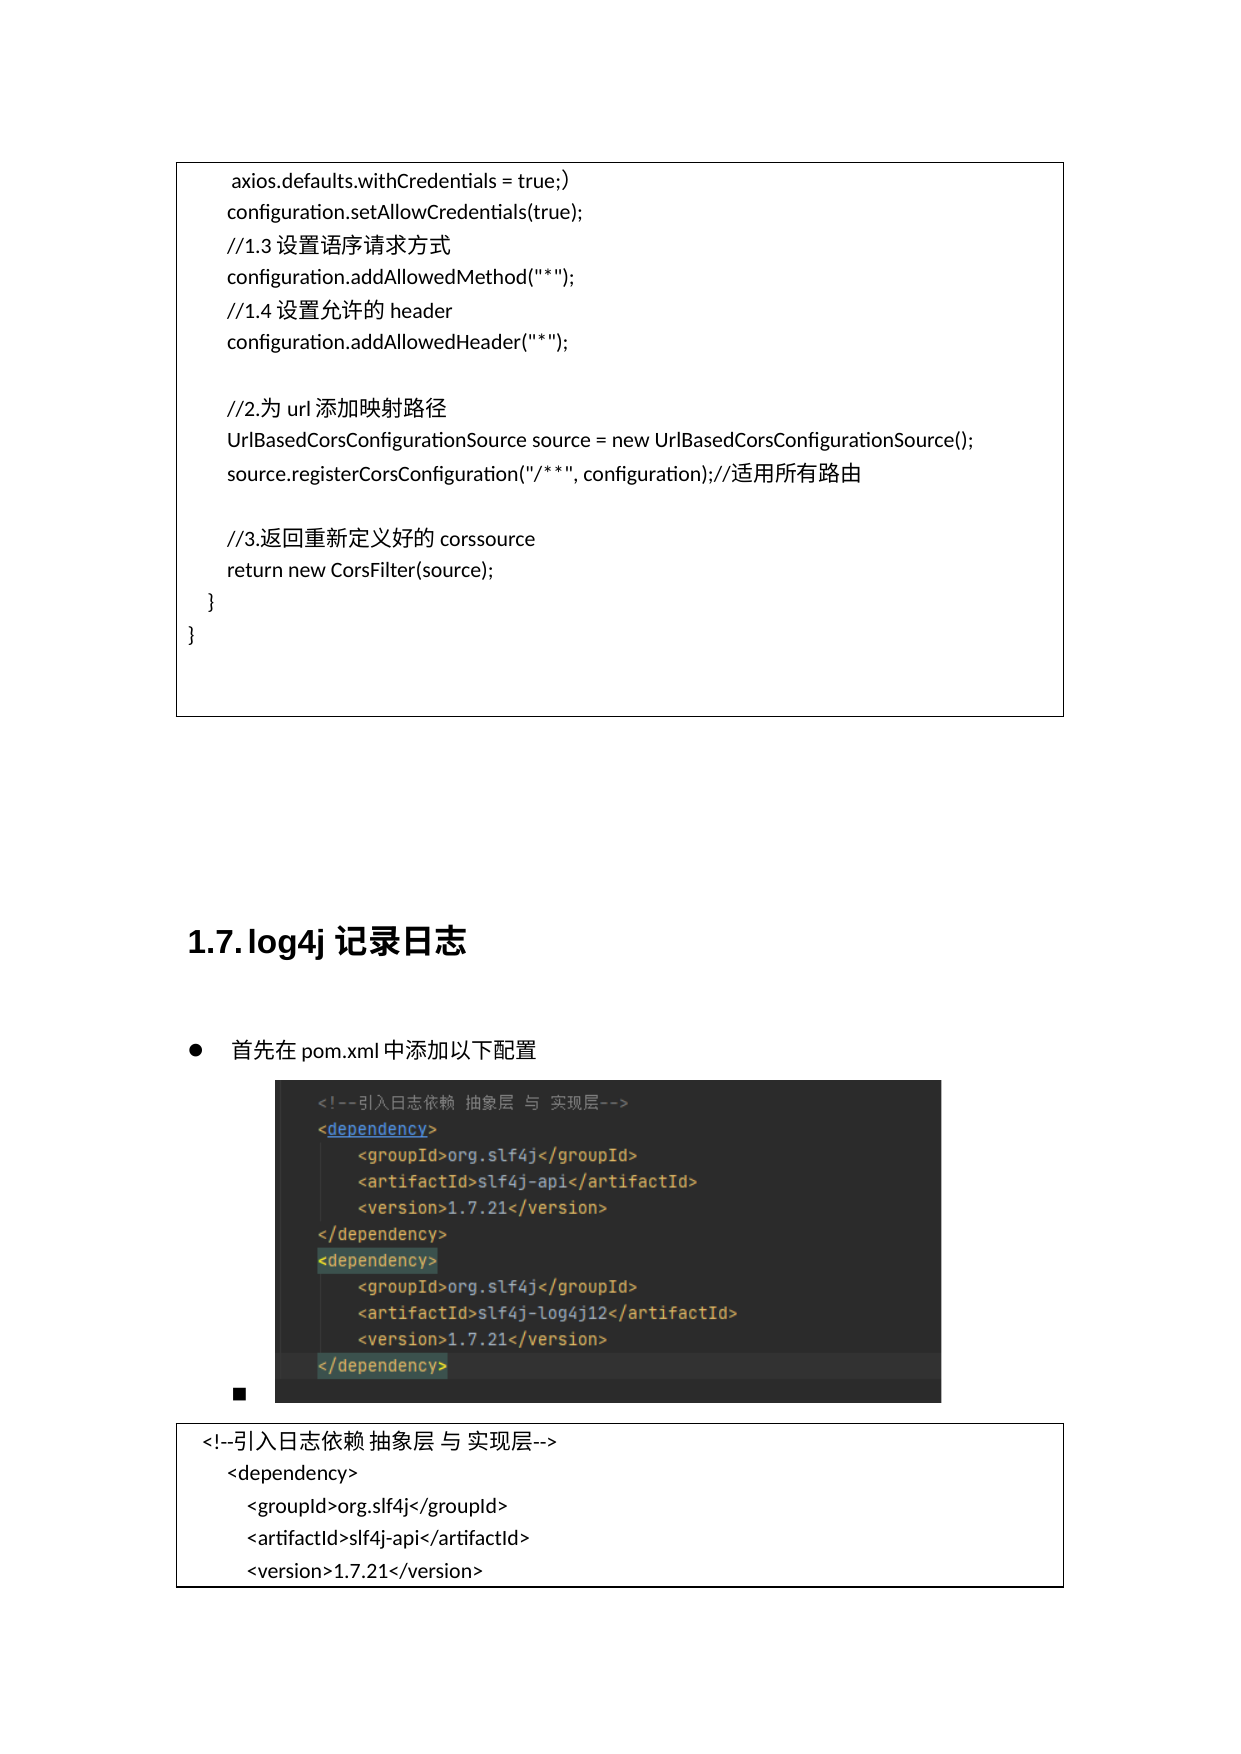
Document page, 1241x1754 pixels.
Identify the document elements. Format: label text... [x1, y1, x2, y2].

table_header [177, 1424, 1063, 1586]
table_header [177, 163, 1063, 716]
list 首先在pom.xml中添加以下配置 [187, 1033, 1053, 1065]
picture [275, 1080, 942, 1403]
subtitle log4j 记录日志 [187, 906, 1053, 971]
